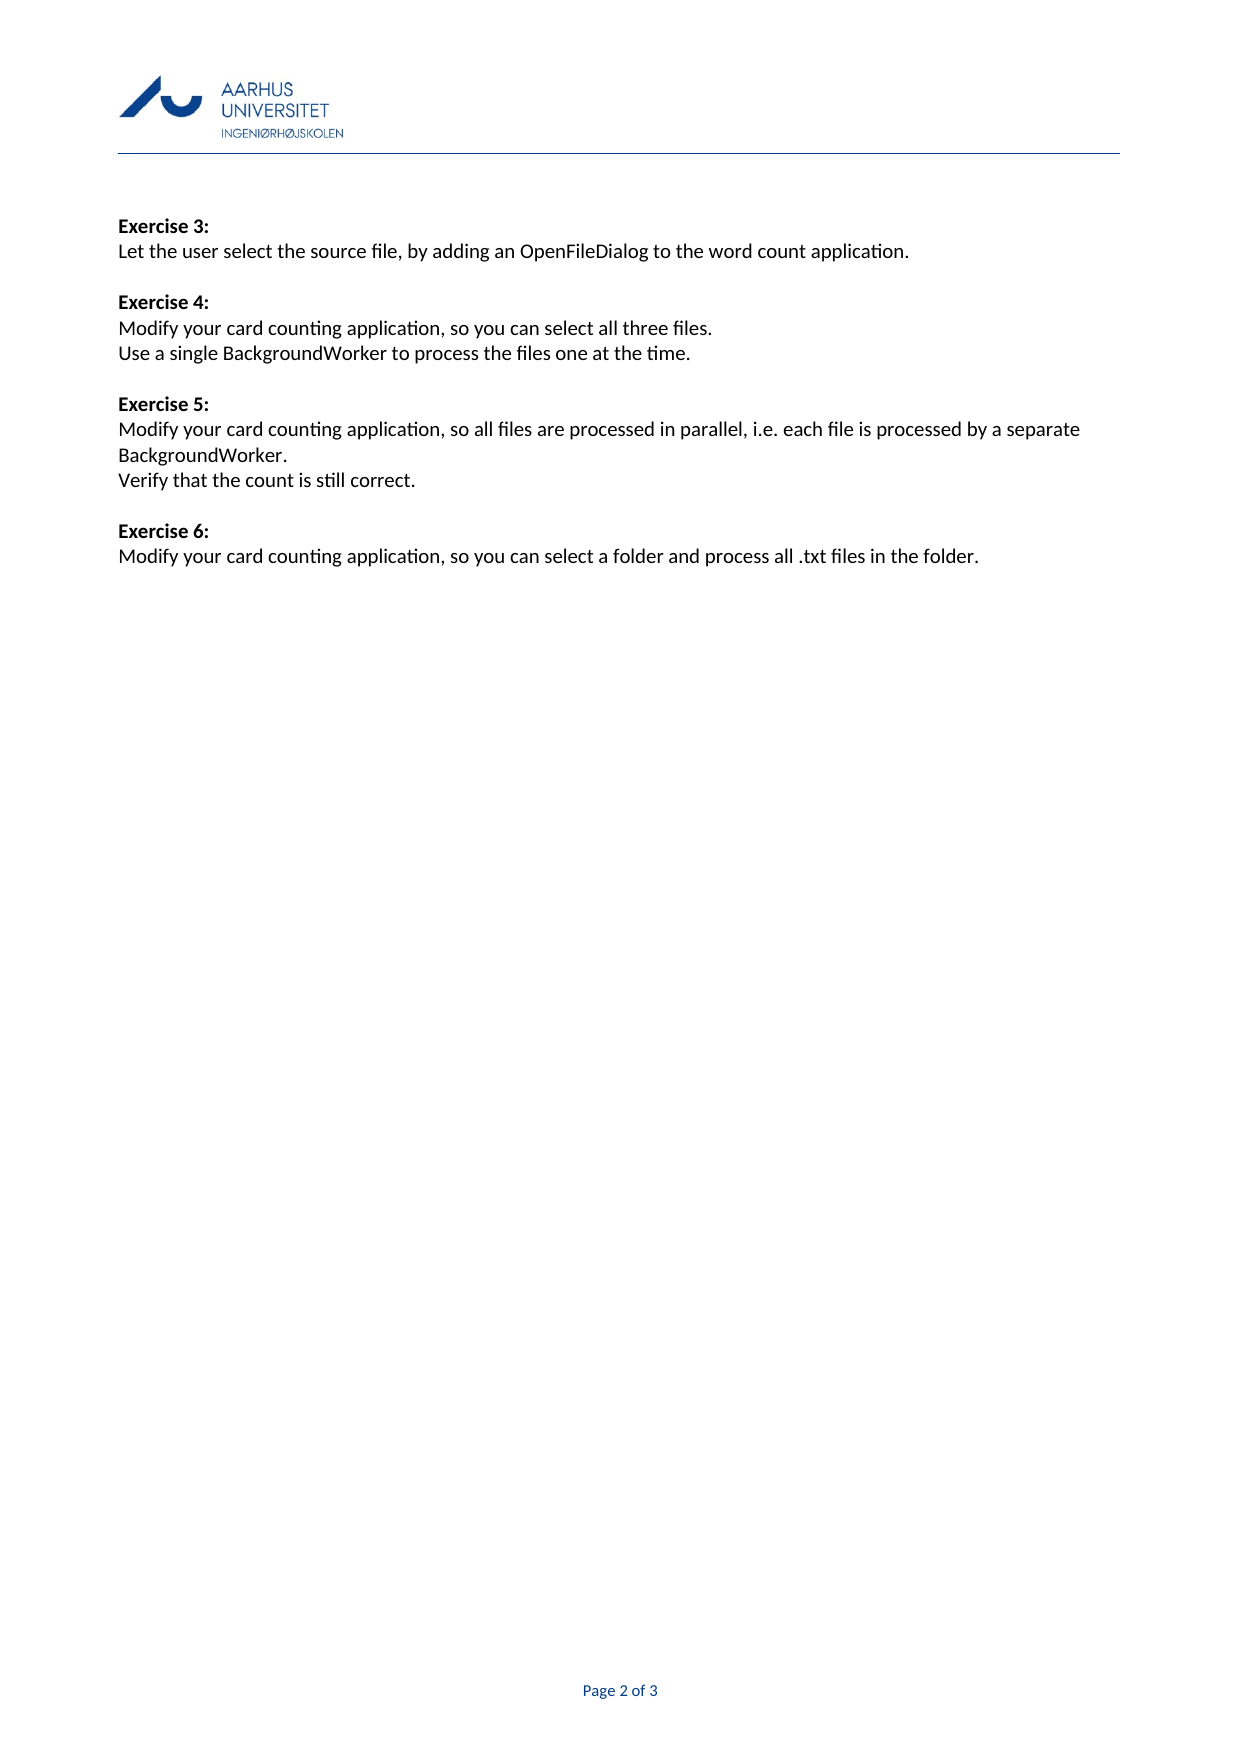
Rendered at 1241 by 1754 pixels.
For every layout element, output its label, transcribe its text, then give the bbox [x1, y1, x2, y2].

text Modify your card counting application, so you can select all three files. [118, 315, 1122, 340]
text Exercise 6: [118, 518, 1122, 544]
text Use a single BackgroundWorker to process the files one at the time. [118, 340, 1122, 366]
text Let the user select the source file, by adding an OpenFileDialog to the word count application. [118, 239, 1122, 264]
text Modify your card counting application, so you can select a folder and process all .txt files in the folder. [118, 544, 1122, 569]
picture [117, 73, 477, 139]
text Verify that the count is still correct. [118, 467, 1122, 493]
text Modify your card counting application, so all files are processed in parallel, i.e. each file is processed by a separate BackgroundWorker. [118, 417, 1122, 467]
text Exercise 3: [118, 213, 1122, 239]
text Exercise 4: [118, 289, 1122, 315]
text Exercise 5: [118, 391, 1122, 417]
